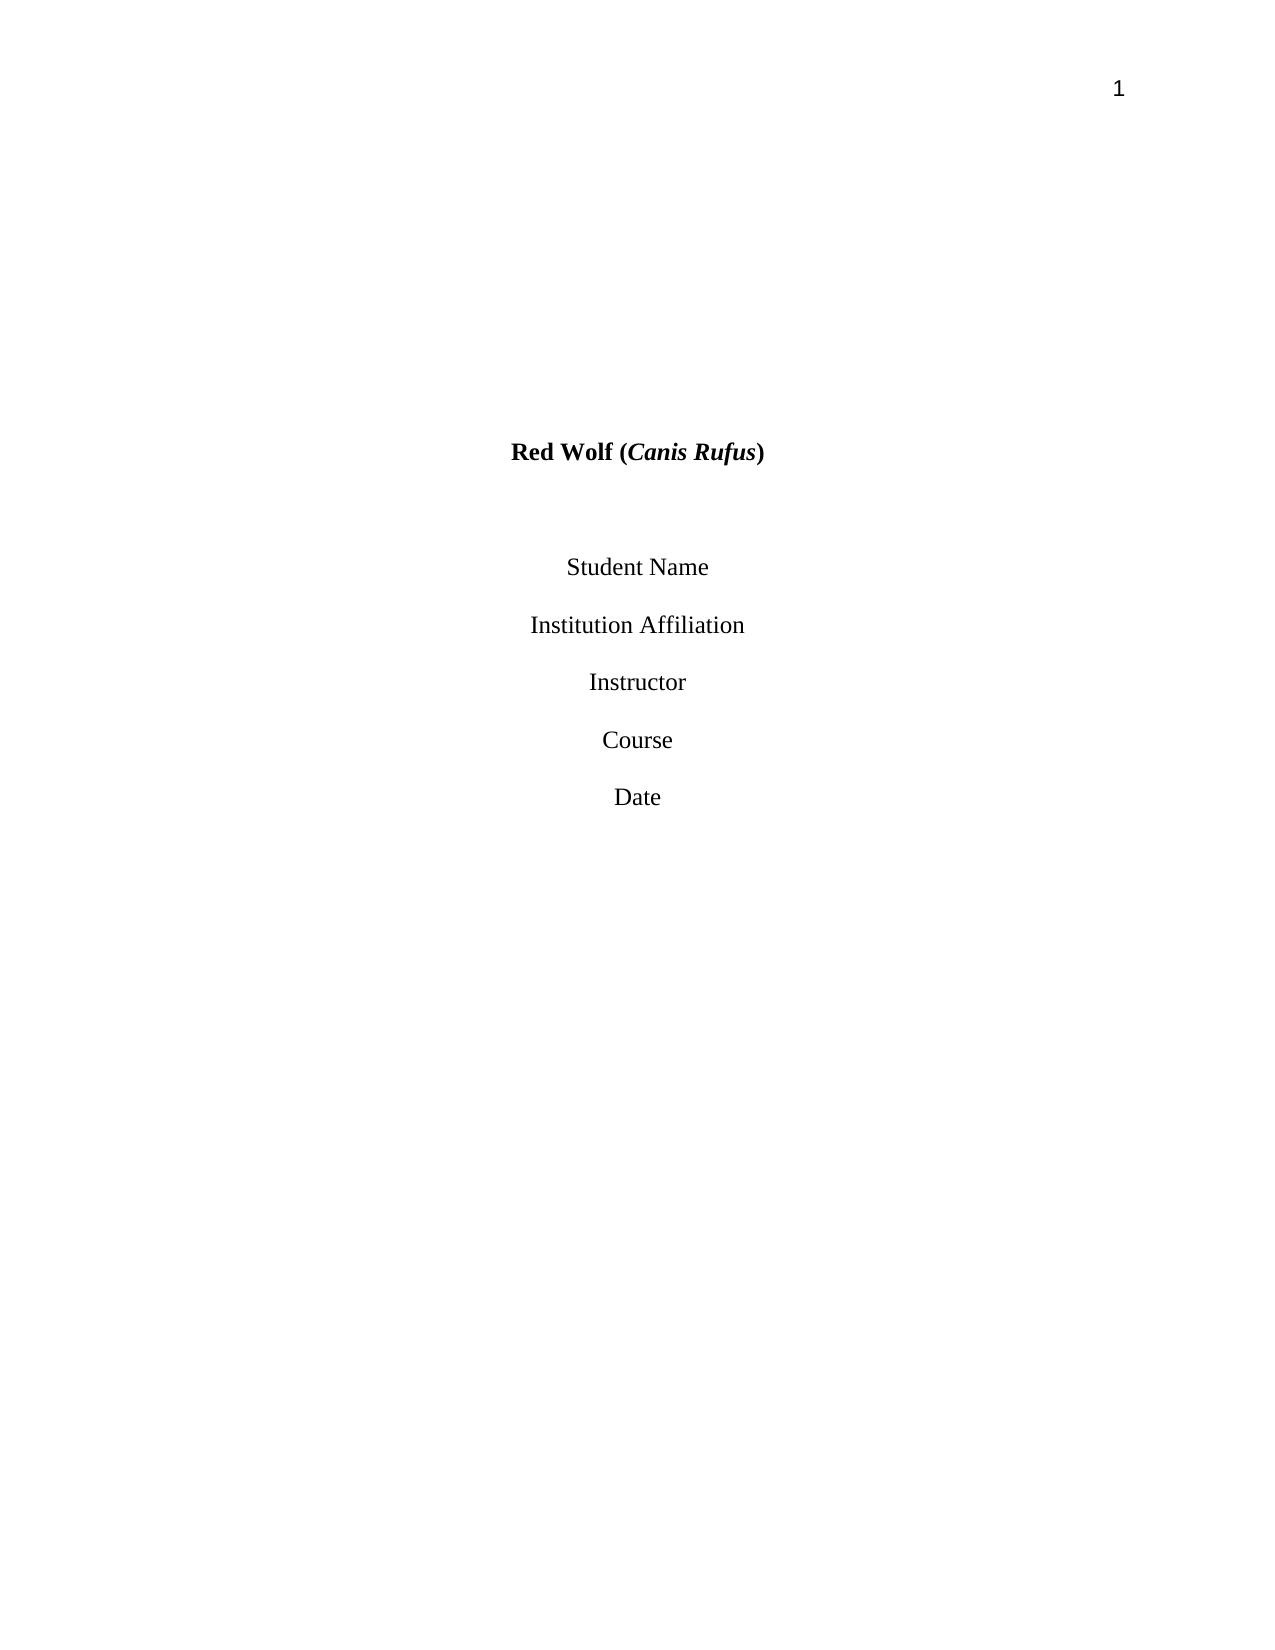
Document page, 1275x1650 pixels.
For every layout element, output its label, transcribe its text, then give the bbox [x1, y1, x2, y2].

text Date [150, 782, 1125, 811]
text Course [150, 725, 1125, 754]
text Red Wolf (Canis Rufus) [150, 437, 1125, 466]
text Institution Affiliation [150, 610, 1125, 639]
text Instructor [150, 667, 1125, 696]
text Student Name [150, 552, 1125, 581]
